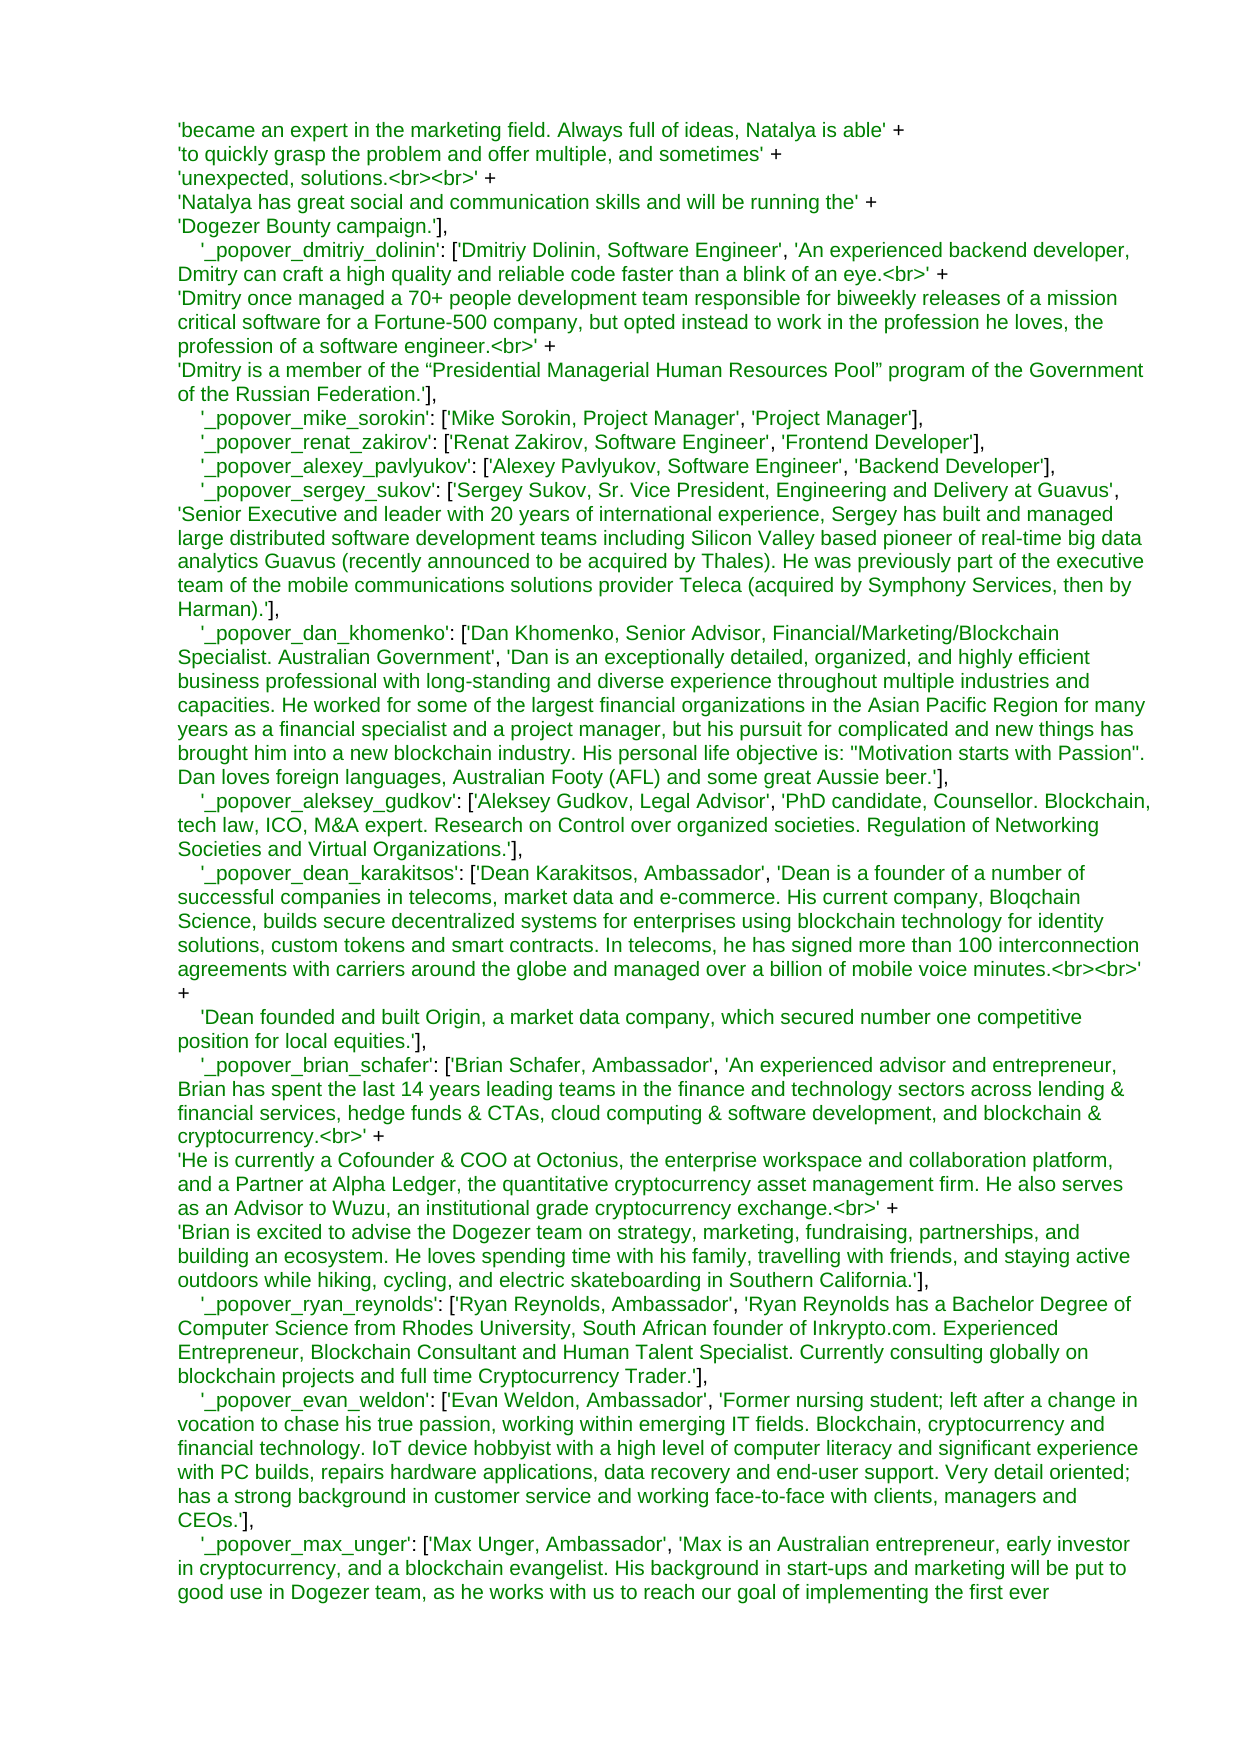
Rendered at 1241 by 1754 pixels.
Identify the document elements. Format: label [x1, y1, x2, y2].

text [177, 118, 1152, 1603]
